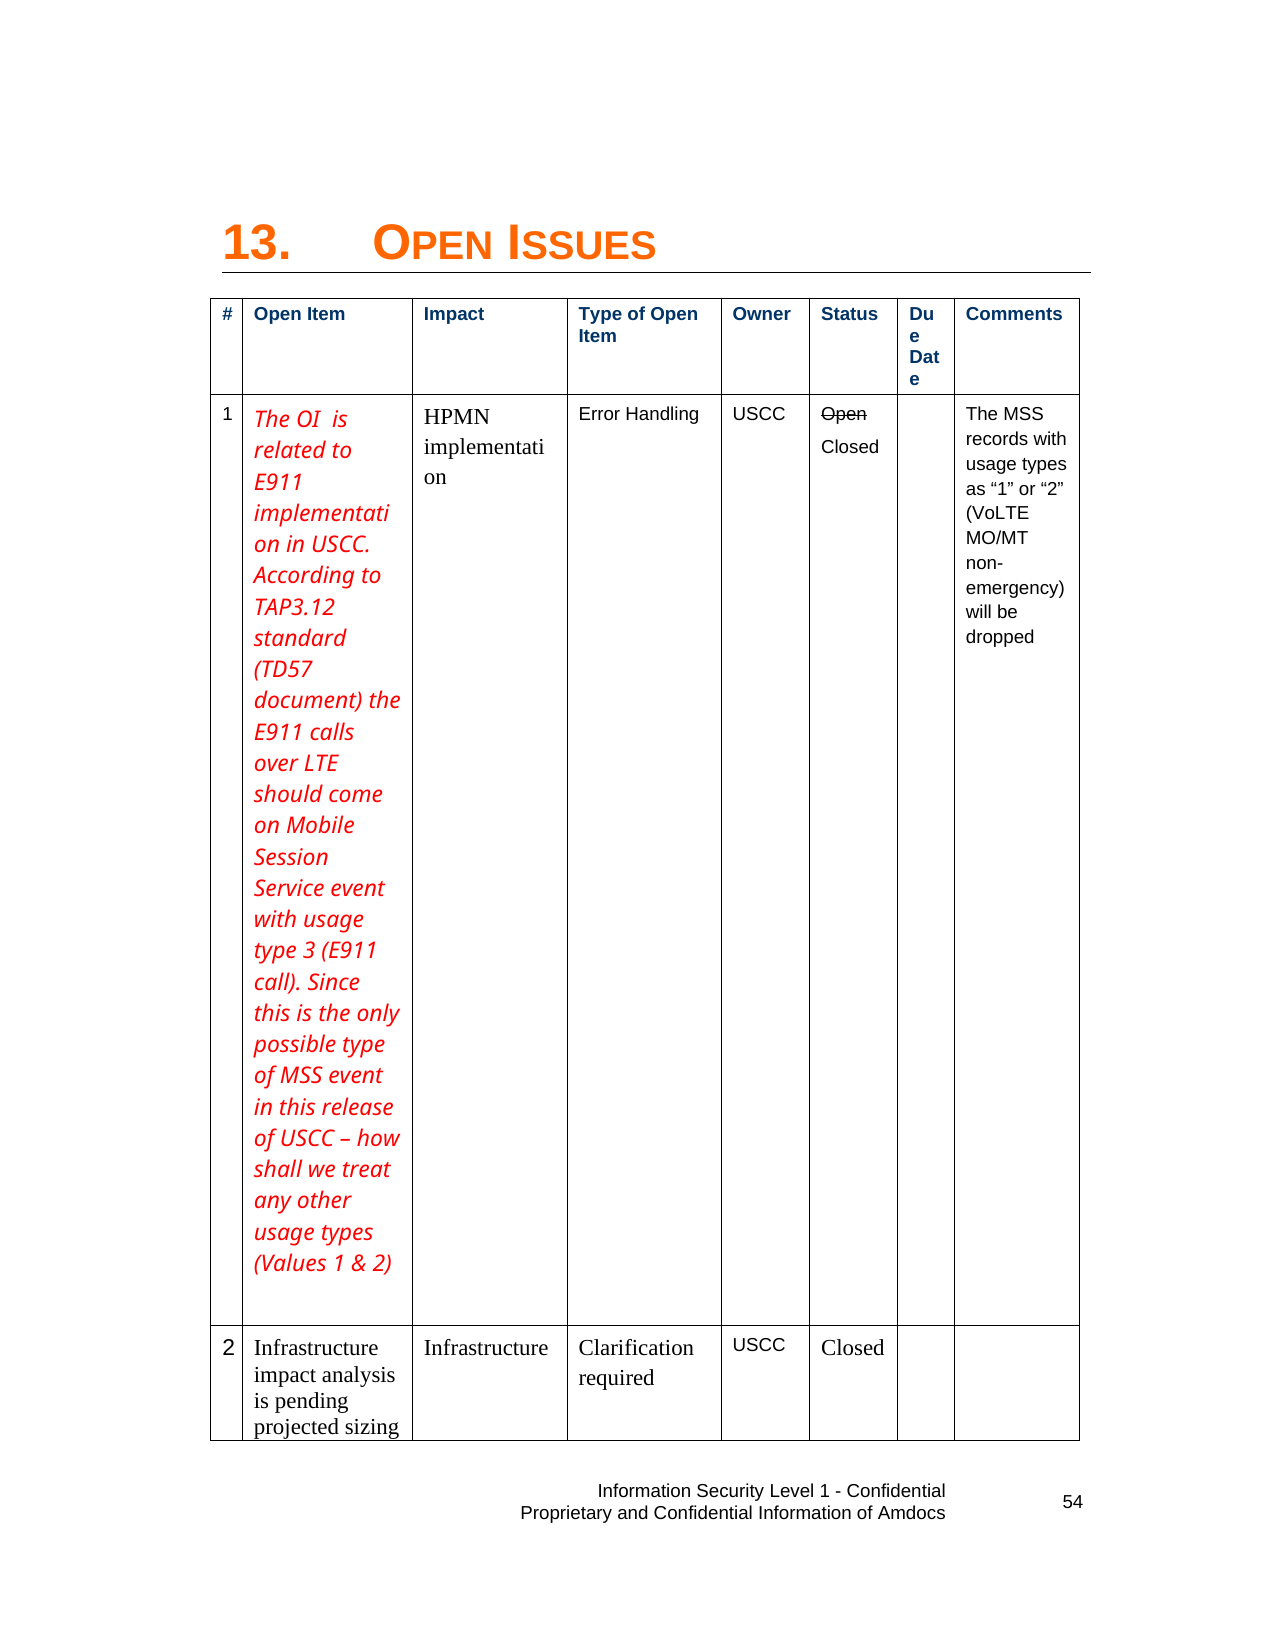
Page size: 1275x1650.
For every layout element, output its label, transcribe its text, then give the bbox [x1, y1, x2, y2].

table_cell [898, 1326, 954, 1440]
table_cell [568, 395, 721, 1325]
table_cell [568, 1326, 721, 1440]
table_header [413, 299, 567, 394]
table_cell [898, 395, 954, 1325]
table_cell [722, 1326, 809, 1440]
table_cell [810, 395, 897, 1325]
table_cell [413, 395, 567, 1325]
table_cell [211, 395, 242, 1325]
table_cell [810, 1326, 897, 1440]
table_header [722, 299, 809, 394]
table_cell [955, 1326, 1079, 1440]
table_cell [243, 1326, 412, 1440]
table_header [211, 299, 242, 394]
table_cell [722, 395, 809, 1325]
subtitle Open Issues [222, 212, 1091, 272]
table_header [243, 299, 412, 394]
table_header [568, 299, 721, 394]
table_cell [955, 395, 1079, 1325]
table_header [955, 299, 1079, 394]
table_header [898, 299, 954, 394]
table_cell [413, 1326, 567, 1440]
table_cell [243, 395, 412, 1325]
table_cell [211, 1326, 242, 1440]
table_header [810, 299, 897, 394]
